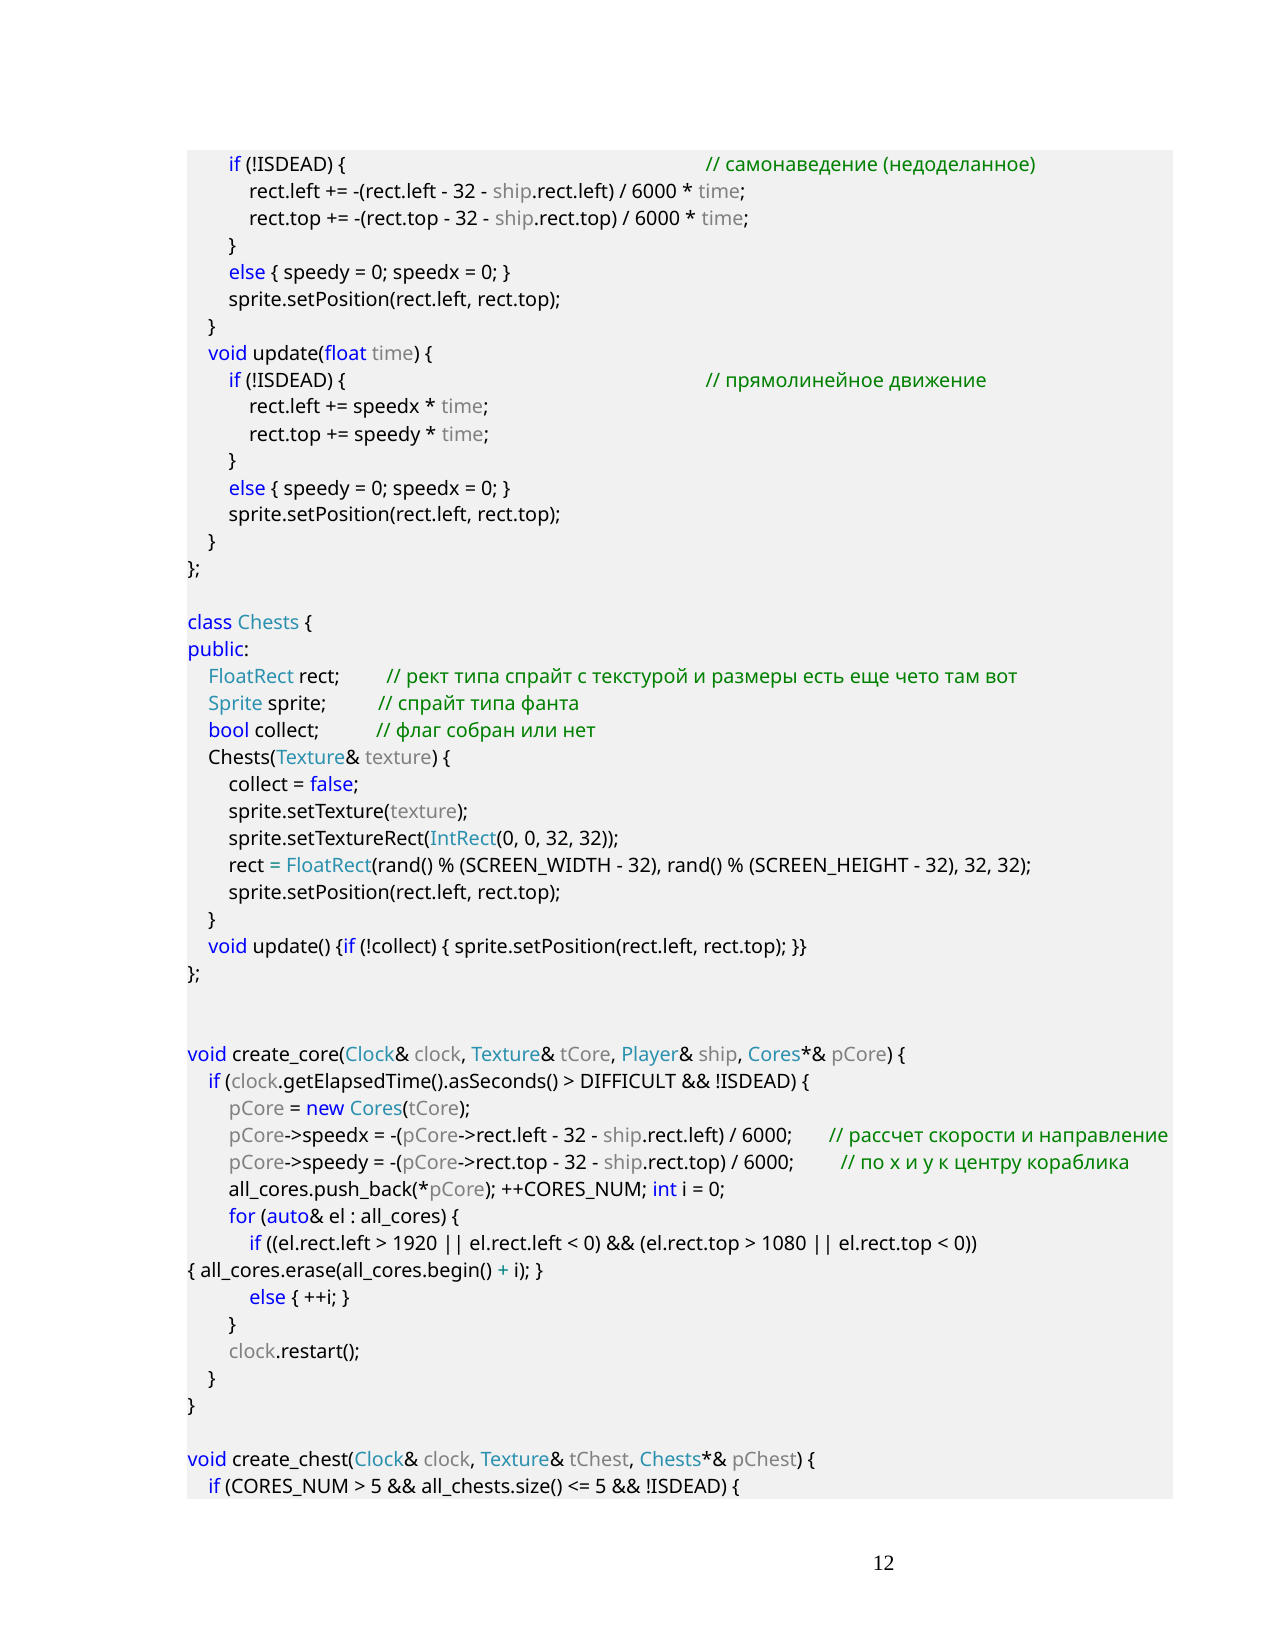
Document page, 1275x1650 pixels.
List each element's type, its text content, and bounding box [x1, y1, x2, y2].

text sprite.setTexture(texture); [187, 797, 1173, 824]
text } [187, 312, 1173, 339]
text for (auto& el : all_cores) { [187, 1202, 1173, 1229]
text void update(float time) { [187, 339, 1173, 366]
text } [187, 528, 1173, 555]
text sprite.setPosition(rect.left, rect.top); [187, 501, 1173, 528]
text FloatRect rect; // рект типа спрайт с текстурой и размеры есть еще чето там вот [187, 663, 1173, 689]
text }; [187, 959, 1173, 986]
text else { speedy = 0; speedx = 0; } [187, 474, 1173, 501]
text pCore = new Cores(tCore); [187, 1094, 1173, 1121]
text rect.top += -(rect.top - 32 - ship.rect.top) / 6000 * time; [187, 204, 1173, 231]
text } [187, 905, 1173, 932]
text class Chests { [187, 609, 1173, 636]
text void create_chest(Clock& clock, Texture& tChest, Chests*& pChest) { [187, 1445, 1173, 1472]
text pCore->speedy = -(pCore->rect.top - 32 - ship.rect.top) / 6000; // по х и у к центру кораблика [187, 1148, 1173, 1175]
text else { speedy = 0; speedx = 0; } [187, 258, 1173, 285]
text sprite.setPosition(rect.left, rect.top); [187, 878, 1173, 905]
text if ((el.rect.left > 1920 || el.rect.left < 0) && (el.rect.top > 1080 || el.rect.top < 0)) { all_cores.erase(all_cores.begin() + i); } [187, 1229, 1173, 1283]
text if (clock.getElapsedTime().asSeconds() > DIFFICULT && !ISDEAD) { [187, 1067, 1173, 1094]
text rect.left += -(rect.left - 32 - ship.rect.left) / 6000 * time; [187, 177, 1173, 204]
text rect = FloatRect(rand() % (SCREEN_WIDTH - 32), rand() % (SCREEN_HEIGHT - 32), 32, 32); [187, 851, 1173, 878]
text pCore->speedx = -(pCore->rect.left - 32 - ship.rect.left) / 6000; // рассчет скорости и направление [187, 1121, 1173, 1148]
text sprite.setTextureRect(IntRect(0, 0, 32, 32)); [187, 824, 1173, 851]
text else { ++i; } [187, 1283, 1173, 1310]
text if (CORES_NUM > 5 && all_chests.size() <= 5 && !ISDEAD) { [187, 1472, 1173, 1499]
text } [187, 231, 1173, 258]
text all_cores.push_back(*pCore); ++CORES_NUM; int i = 0; [187, 1175, 1173, 1202]
text sprite.setPosition(rect.left, rect.top); [187, 285, 1173, 312]
text if (!ISDEAD) { // прямолинейное движение [187, 366, 1173, 393]
text void update() {if (!collect) { sprite.setPosition(rect.left, rect.top); }} [187, 932, 1173, 959]
text } [187, 1391, 1173, 1418]
text collect = false; [187, 771, 1173, 797]
text Sprite sprite; // спрайт типа фанта [187, 689, 1173, 717]
text bool collect; // флаг собран или нет [187, 717, 1173, 743]
text Chests(Texture& texture) { [187, 743, 1173, 771]
text }; [187, 555, 1173, 582]
text } [187, 447, 1173, 474]
text if (!ISDEAD) { // самонаведение (недоделанное) [187, 150, 1173, 177]
text clock.restart(); [187, 1337, 1173, 1364]
text } [187, 1310, 1173, 1337]
text rect.top += speedy * time; [187, 420, 1173, 447]
text rect.left += speedx * time; [187, 393, 1173, 420]
text } [187, 1364, 1173, 1391]
text public: [187, 636, 1173, 663]
text void create_core(Clock& clock, Texture& tCore, Player& ship, Cores*& pCore) { [187, 1040, 1173, 1067]
